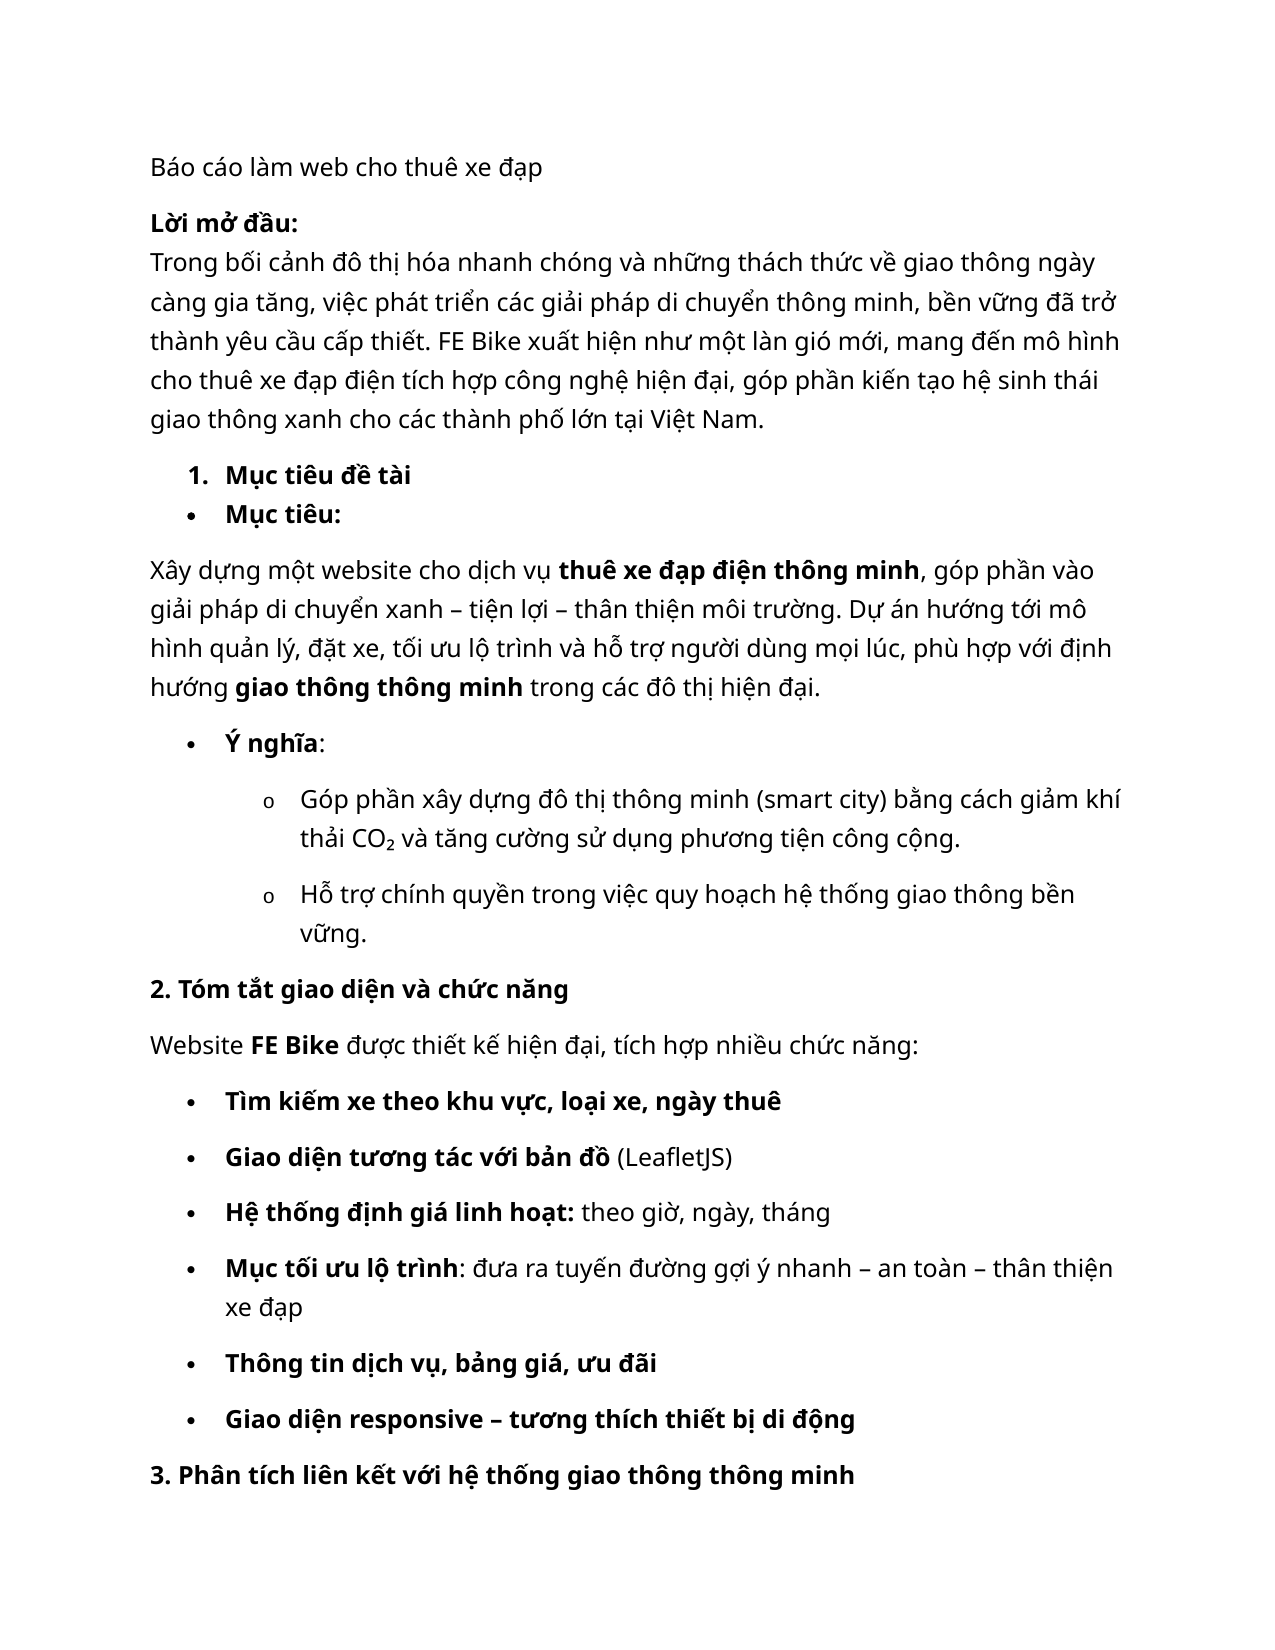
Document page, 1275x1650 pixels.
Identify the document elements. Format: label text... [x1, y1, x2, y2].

text Báo cáo làm web cho thuê xe đạp [150, 150, 1125, 184]
list Ý nghĩa: [187, 726, 1125, 760]
list Giao diện tương tác với bản đồ (LeafletJS) [187, 1139, 1125, 1173]
list Góp phần xây dựng đô thị thông minh (smart city) bằng cách giảm khí thải CO₂ và tăng cường sử dụng phương tiện công cộng. [262, 782, 1125, 855]
list Mục tối ưu lộ trình: đưa ra tuyến đường gợi ý nhanh – an toàn – thân thiện xe đạp [187, 1251, 1125, 1324]
text Website FE Bike được thiết kế hiện đại, tích hợp nhiều chức năng: [150, 1027, 1125, 1062]
list Mục tiêu đề tài [187, 457, 1125, 492]
text Lời mở đầu: Trong bối cảnh đô thị hóa nhanh chóng và những thách thức về giao thông ngày càng gia tăng, việc phát triển các giải pháp di chuyển thông minh, bền vững đã trở thành yêu cầu cấp thiết. FE Bike xuất hiện như một làn gió mới, mang đến mô hình cho thuê xe đạp điện tích hợp công nghệ hiện đại, góp phần kiến tạo hệ sinh thái giao thông xanh cho các thành phố lớn tại Việt Nam. [150, 206, 1125, 436]
list Hỗ trợ chính quyền trong việc quy hoạch hệ thống giao thông bền vững. [262, 877, 1125, 950]
text 3. Phân tích liên kết với hệ thống giao thông thông minh [150, 1457, 1125, 1492]
list Giao diện responsive – tương thích thiết bị di động [187, 1402, 1125, 1436]
list Hệ thống định giá linh hoạt: theo giờ, ngày, tháng [187, 1195, 1125, 1229]
text Xây dựng một website cho dịch vụ thuê xe đạp điện thông minh, góp phần vào giải pháp di chuyển xanh – tiện lợi – thân thiện môi trường. Dự án hướng tới mô hình quản lý, đặt xe, tối ưu lộ trình và hỗ trợ người dùng mọi lúc, phù hợp với định hướng giao thông thông minh trong các đô thị hiện đại. [150, 552, 1125, 704]
list Tìm kiếm xe theo khu vực, loại xe, ngày thuê [187, 1083, 1125, 1117]
text 2. Tóm tắt giao diện và chức năng [150, 972, 1125, 1006]
list Thông tin dịch vụ, bảng giá, ưu đãi [187, 1346, 1125, 1380]
list Mục tiêu: [187, 497, 1125, 531]
